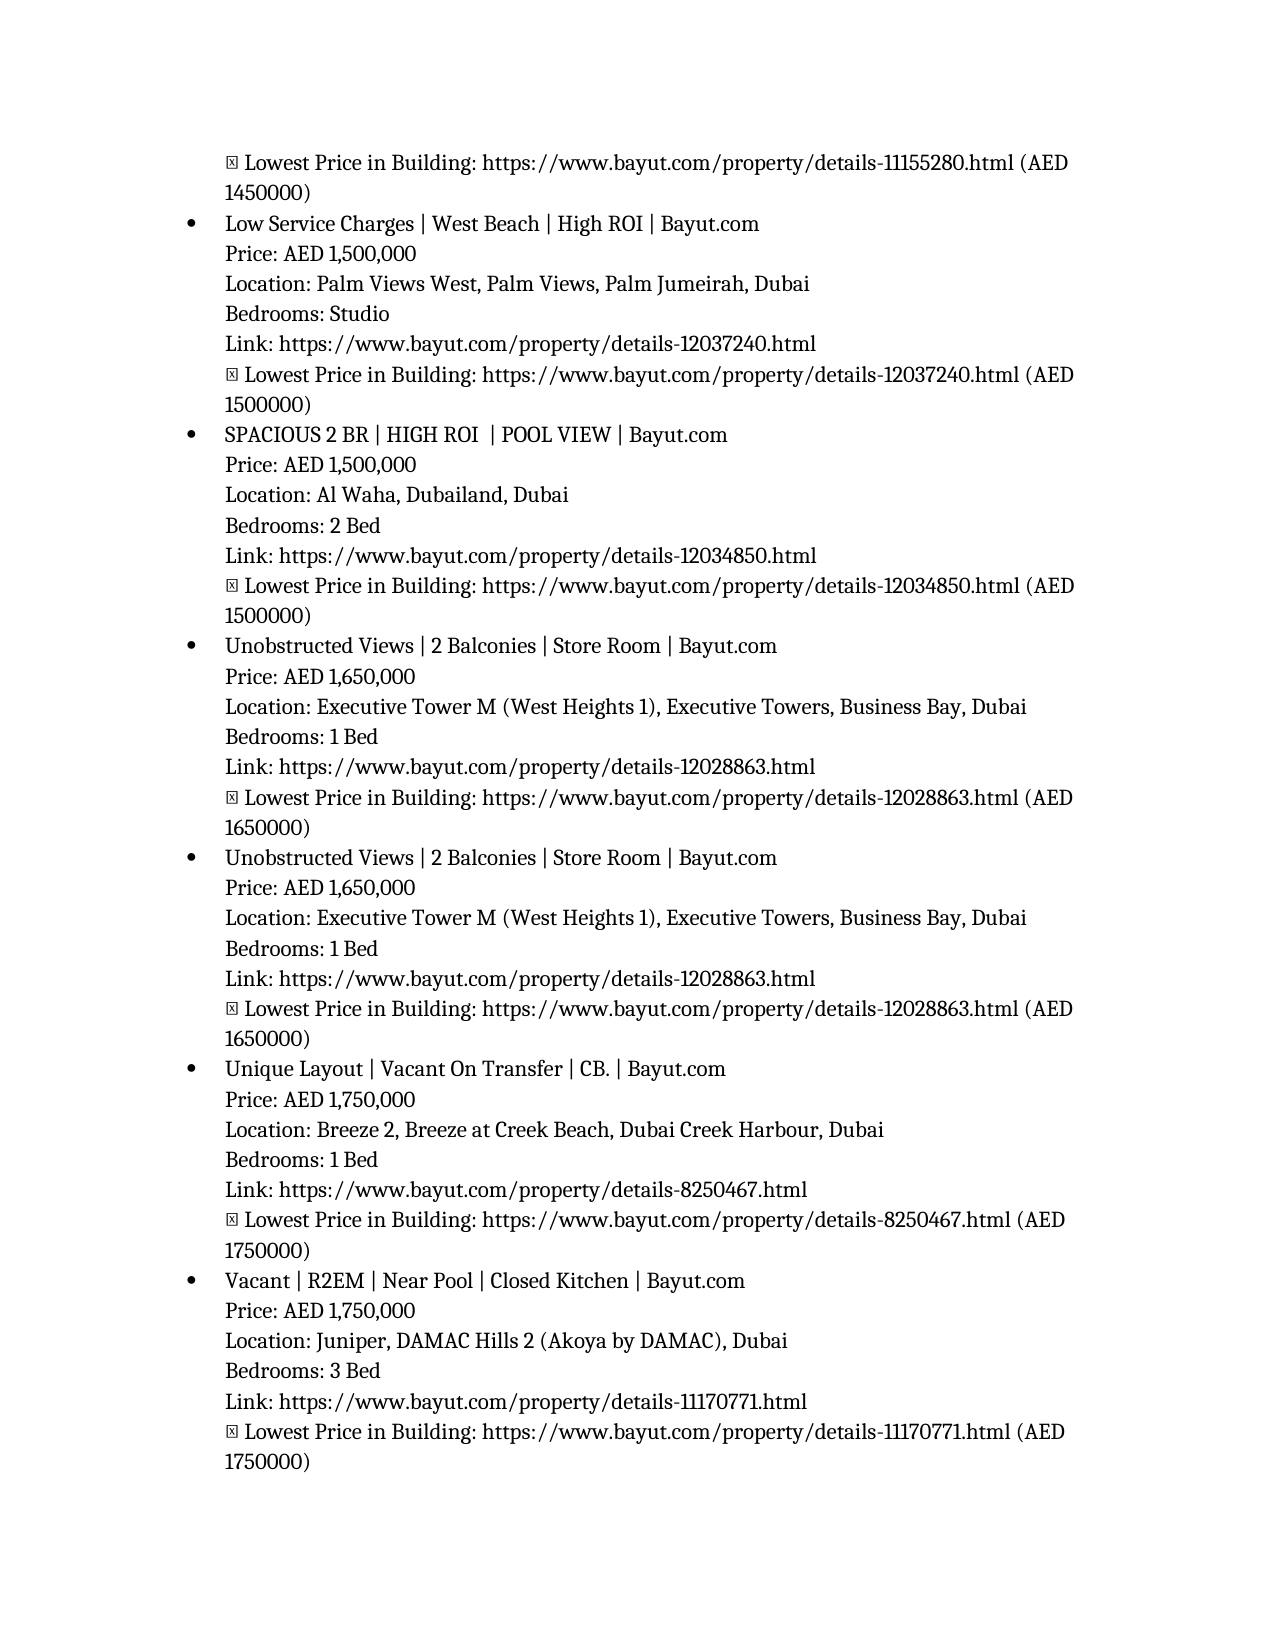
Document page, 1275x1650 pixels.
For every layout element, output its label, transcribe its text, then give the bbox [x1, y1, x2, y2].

list Low Service Charges | West Beach | High ROI | Bayut.com Price: AED 1,500,000 Location: Palm Views West, Palm Views, Palm Jumeirah, Dubai Bedrooms: Studio Link: https://www.bayut.com/property/details-12037240.html 💡 Lowest Price in Building: https://www.bayut.com/property/details-12037240.html (AED 1500000) [187, 210, 1087, 418]
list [187, 150, 1087, 207]
list Unique Layout | Vacant On Transfer | CB. | Bayut.com Price: AED 1,750,000 Location: Breeze 2, Breeze at Creek Beach, Dubai Creek Harbour, Dubai Bedrooms: 1 Bed Link: https://www.bayut.com/property/details-8250467.html 💡 Lowest Price in Building: https://www.bayut.com/property/details-8250467.html (AED 1750000) [187, 1056, 1087, 1264]
list Unobstructed Views | 2 Balconies | Store Room | Bayut.com Price: AED 1,650,000 Location: Executive Tower M (West Heights 1), Executive Towers, Business Bay, Dubai Bedrooms: 1 Bed Link: https://www.bayut.com/property/details-12028863.html 💡 Lowest Price in Building: https://www.bayut.com/property/details-12028863.html (AED 1650000) [187, 633, 1087, 841]
list SPACIOUS 2 BR | HIGH ROI | POOL VIEW | Bayut.com Price: AED 1,500,000 Location: Al Waha, Dubailand, Dubai Bedrooms: 2 Bed Link: https://www.bayut.com/property/details-12034850.html 💡 Lowest Price in Building: https://www.bayut.com/property/details-12034850.html (AED 1500000) [187, 422, 1087, 629]
list Unobstructed Views | 2 Balconies | Store Room | Bayut.com Price: AED 1,650,000 Location: Executive Tower M (West Heights 1), Executive Towers, Business Bay, Dubai Bedrooms: 1 Bed Link: https://www.bayut.com/property/details-12028863.html 💡 Lowest Price in Building: https://www.bayut.com/property/details-12028863.html (AED 1650000) [187, 845, 1087, 1052]
list Vacant | R2EM | Near Pool | Closed Kitchen | Bayut.com Price: AED 1,750,000 Location: Juniper, DAMAC Hills 2 (Akoya by DAMAC), Dubai Bedrooms: 3 Bed Link: https://www.bayut.com/property/details-11170771.html 💡 Lowest Price in Building: https://www.bayut.com/property/details-11170771.html (AED 1750000) [187, 1268, 1087, 1475]
